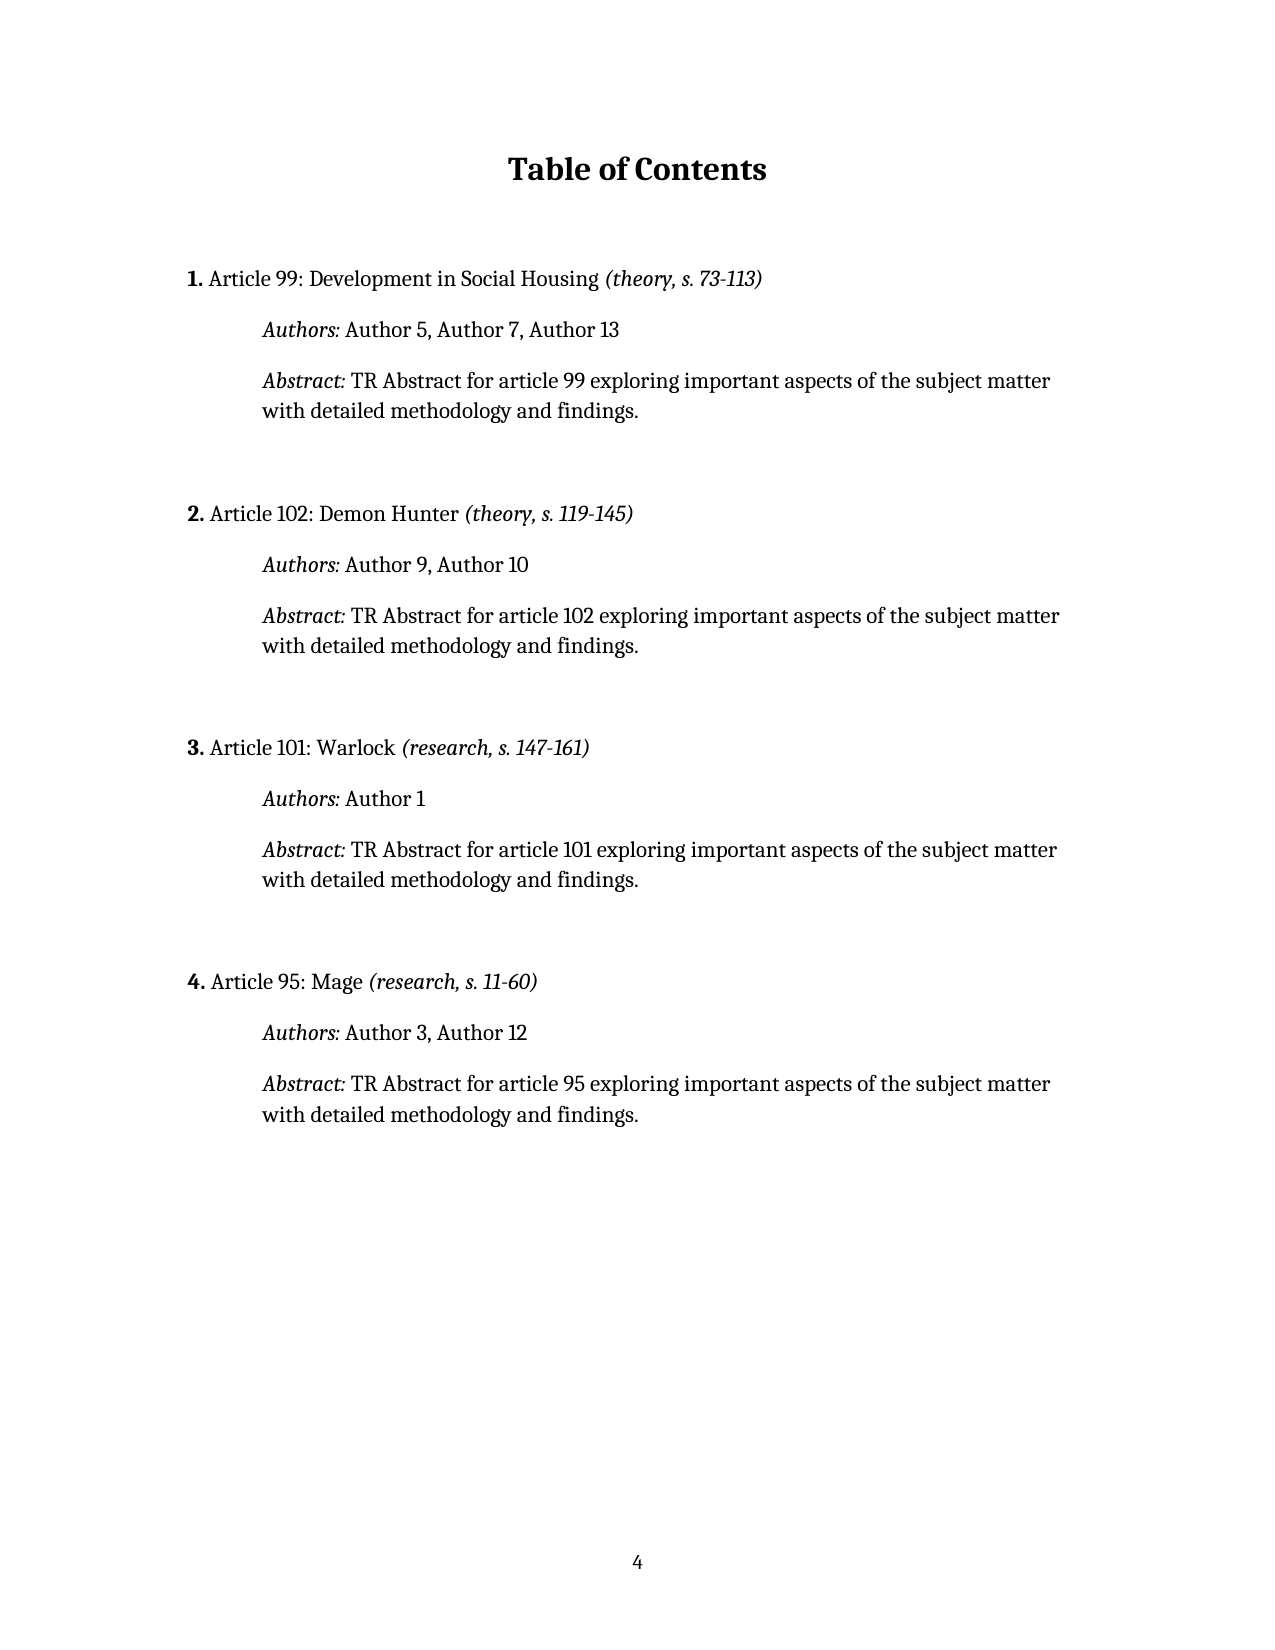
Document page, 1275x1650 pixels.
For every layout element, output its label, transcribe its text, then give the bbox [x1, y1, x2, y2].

text Authors: Author 5, Author 7, Author 13 [262, 317, 1087, 343]
text 1. Article 99: Development in Social Housing (theory, s. 73-113) [187, 266, 1087, 292]
text 2. Article 102: Demon Hunter (theory, s. 119-145) [187, 500, 1087, 527]
text Authors: Author 3, Author 12 [262, 1020, 1087, 1046]
text Authors: Author 9, Author 10 [262, 551, 1087, 578]
text Abstract: TR Abstract for article 95 exploring important aspects of the subject matter with detailed methodology and findings. [262, 1071, 1087, 1128]
text Abstract: TR Abstract for article 101 exploring important aspects of the subject matter with detailed methodology and findings. [262, 837, 1087, 893]
text 4. Article 95: Mage (research, s. 11-60) [187, 969, 1087, 995]
text Abstract: TR Abstract for article 99 exploring important aspects of the subject matter with detailed methodology and findings. [262, 368, 1087, 424]
text Abstract: TR Abstract for article 102 exploring important aspects of the subject matter with detailed methodology and findings. [262, 602, 1087, 659]
text Table of Contents [187, 150, 1087, 188]
text Authors: Author 1 [262, 786, 1087, 812]
text 3. Article 101: Warlock (research, s. 147-161) [187, 735, 1087, 761]
